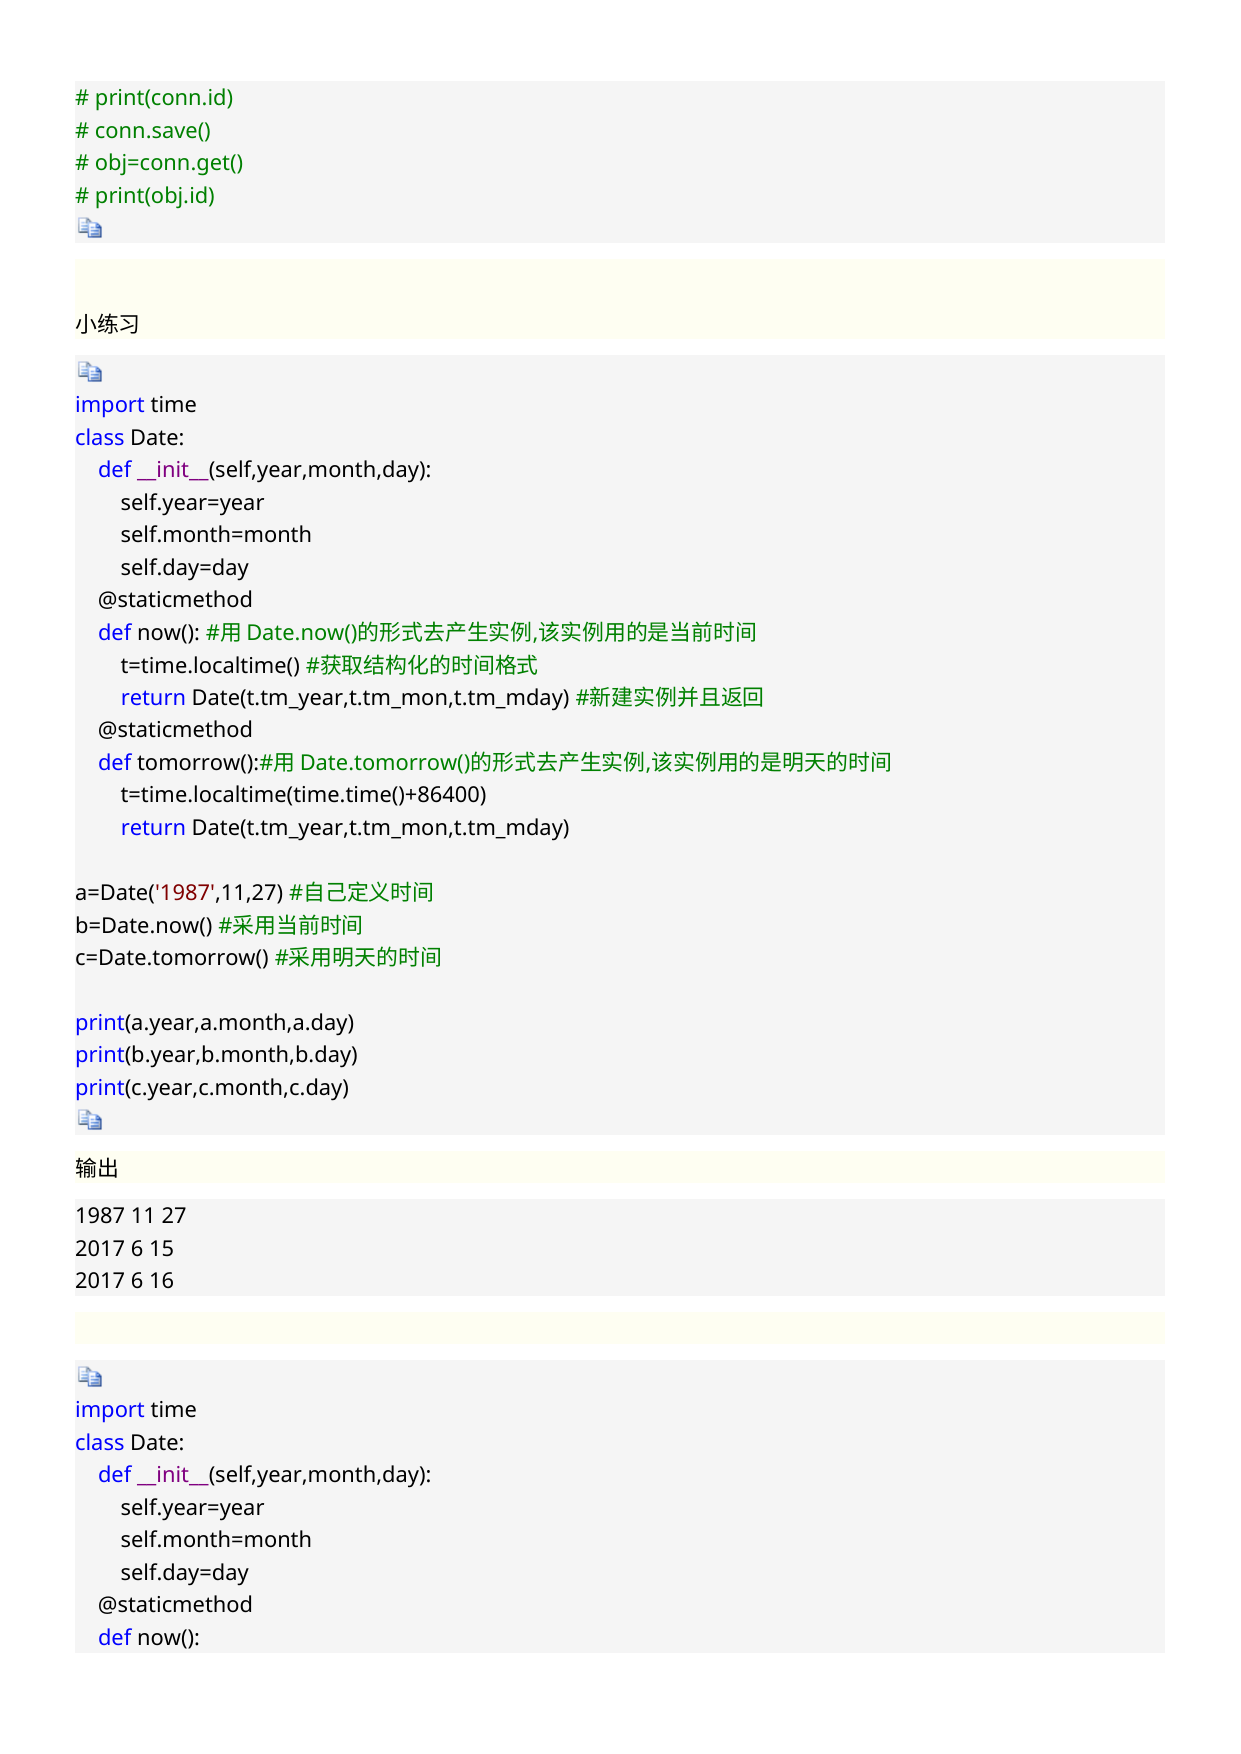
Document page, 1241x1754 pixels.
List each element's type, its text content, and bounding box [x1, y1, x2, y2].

text class Date: [75, 1425, 1165, 1458]
text 输出 [75, 1151, 1165, 1183]
text return Date(t.tm_year,t.tm_mon,t.tm_mday) [75, 810, 1165, 843]
text self.year=year [75, 1490, 1165, 1523]
picture [75, 211, 107, 243]
text @staticmethod [75, 583, 1165, 615]
text print(a.year,a.month,a.day) [75, 1005, 1165, 1038]
text def tomorrow():#用Date.tomorrow()的形式去产生实例,该实例用的是明天的时间 [75, 745, 1165, 778]
text # obj=conn.get() [75, 146, 1165, 178]
text self.day=day [75, 1555, 1165, 1588]
text b=Date.now() #采用当前时间 [75, 908, 1165, 940]
text def __init__(self,year,month,day): [75, 1458, 1165, 1490]
text @staticmethod [75, 713, 1165, 745]
text print(b.year,b.month,b.day) [75, 1038, 1165, 1070]
text def now(): #用Date.now()的形式去产生实例,该实例用的是当前时间 [75, 615, 1165, 648]
text self.day=day [75, 550, 1165, 583]
text t=time.localtime(time.time()+86400) [75, 778, 1165, 810]
picture [75, 1360, 107, 1392]
text import time [75, 388, 1165, 420]
text class Date: [75, 420, 1165, 453]
text c=Date.tomorrow() #采用明天的时间 [75, 940, 1165, 973]
text 2017 6 15 [75, 1231, 1165, 1264]
text print(c.year,c.month,c.day) [75, 1070, 1165, 1103]
text 小练习 [75, 307, 1165, 339]
text import time [75, 1393, 1165, 1425]
text 1987 11 27 [75, 1199, 1165, 1231]
text @staticmethod [75, 1588, 1165, 1620]
text def now(): [75, 1620, 1165, 1653]
text def __init__(self,year,month,day): [75, 453, 1165, 485]
text return Date(t.tm_year,t.tm_mon,t.tm_mday) #新建实例并且返回 [75, 680, 1165, 713]
text a=Date('1987',11,27) #自己定义时间 [75, 875, 1165, 908]
text # print(conn.id) [75, 81, 1165, 113]
text t=time.localtime() #获取结构化的时间格式 [75, 648, 1165, 680]
text self.month=month [75, 518, 1165, 550]
text self.month=month [75, 1523, 1165, 1555]
picture [75, 1103, 107, 1135]
picture [75, 355, 107, 387]
text self.year=year [75, 485, 1165, 518]
text # print(obj.id) [75, 178, 1165, 211]
text 2017 6 16 [75, 1264, 1165, 1296]
text # conn.save() [75, 113, 1165, 146]
